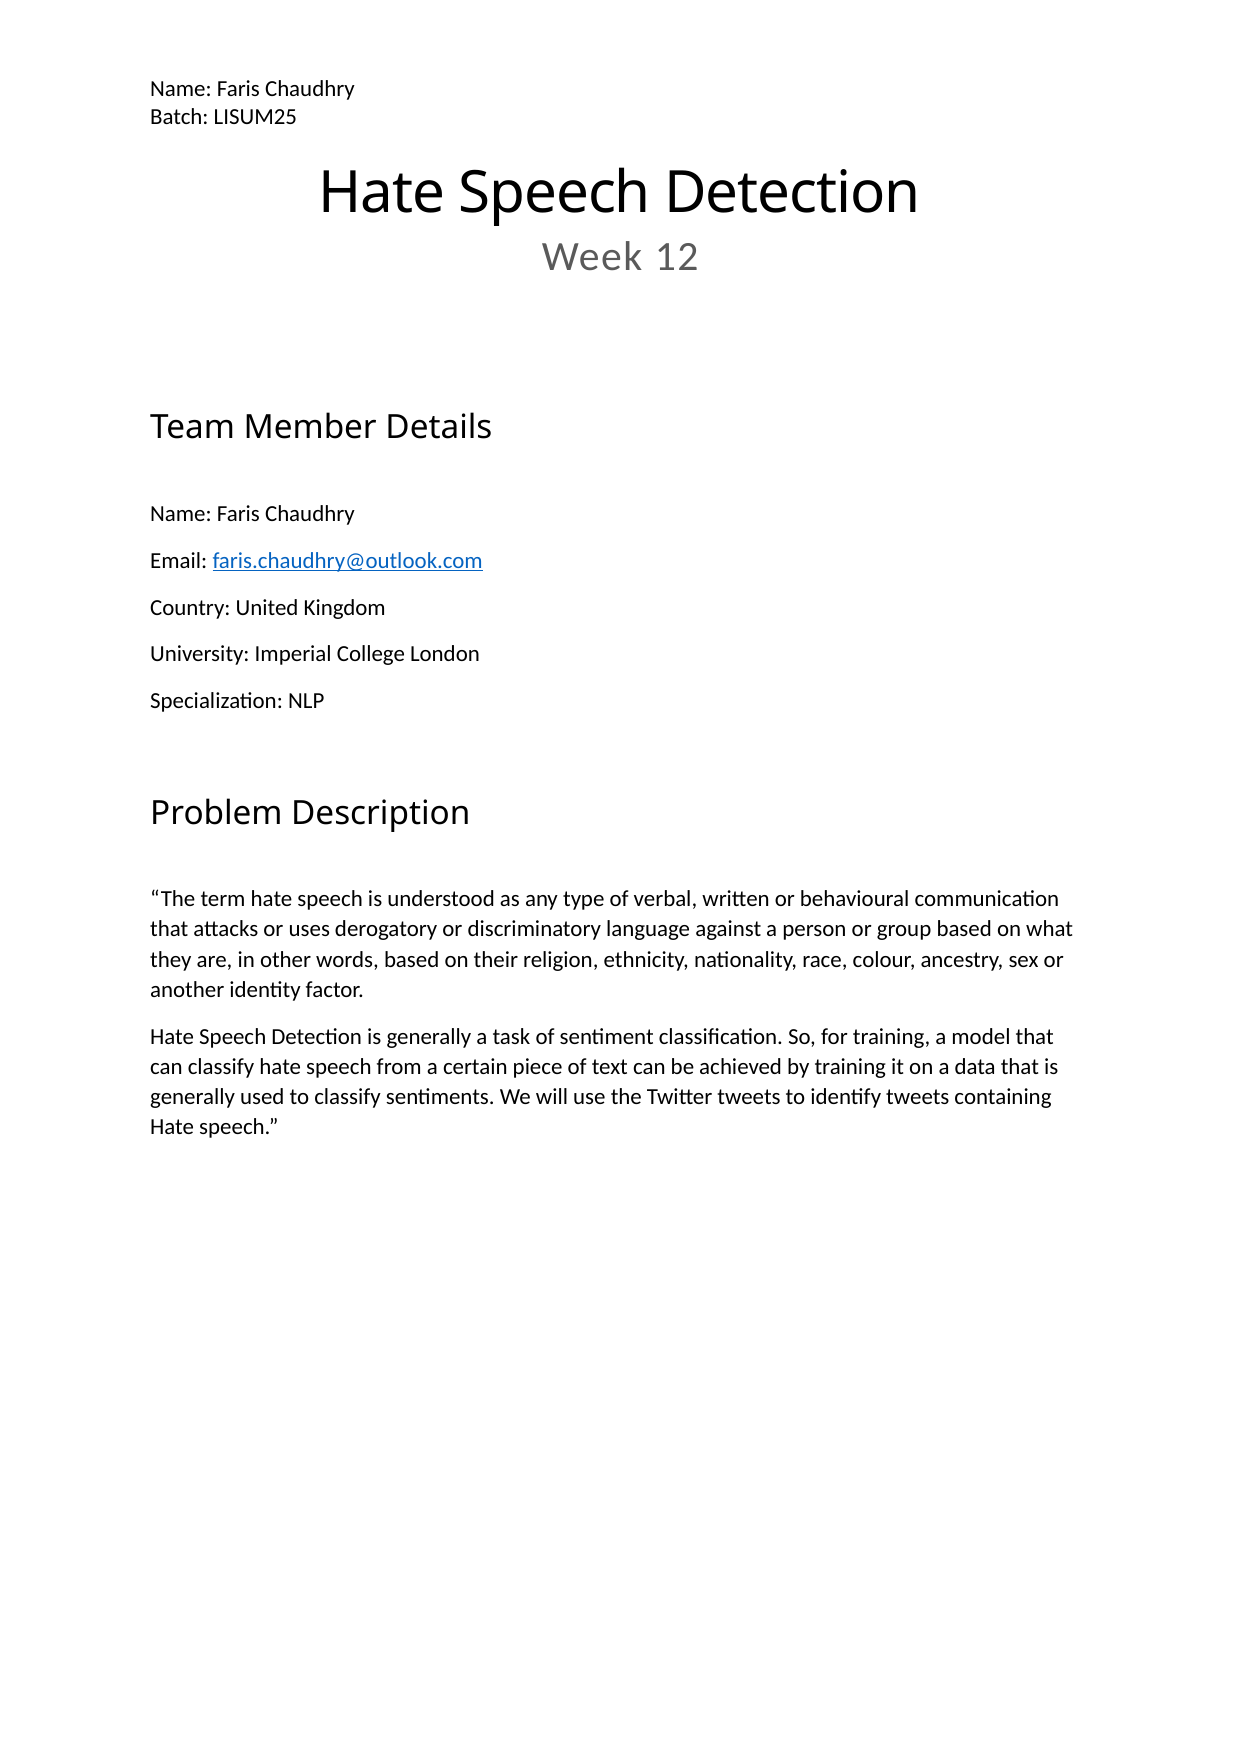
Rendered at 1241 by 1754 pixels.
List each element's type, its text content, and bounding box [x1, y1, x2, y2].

subtitle Problem Description [150, 788, 1090, 834]
text Country: United Kingdom [150, 593, 1090, 621]
subtitle Team Member Details [150, 403, 1090, 448]
text “The term hate speech is understood as any type of verbal, written or behavioural communication that attacks or uses derogatory or discriminatory language against a person or group based on what they are, in other words, based on their religion, ethnicity, nationality, race, colour, ancestry, sex or another identity factor. [150, 884, 1090, 1003]
text University: Imperial College London [150, 639, 1090, 668]
subtitle Week 12 [150, 229, 1090, 280]
text Email: faris.chaudhry@outlook.com [150, 546, 1090, 574]
text Specialization: NLP [150, 686, 1090, 714]
text Name: Faris Chaudhry [150, 499, 1090, 527]
text Hate Speech Detection is generally a task of sentiment classification. So, for training, a model that can classify hate speech from a certain piece of text can be achieved by training it on a data that is generally used to classify sentiments. We will use the Twitter tweets to identify tweets containing Hate speech.” [150, 1022, 1090, 1141]
title Hate Speech Detection [150, 150, 1090, 229]
